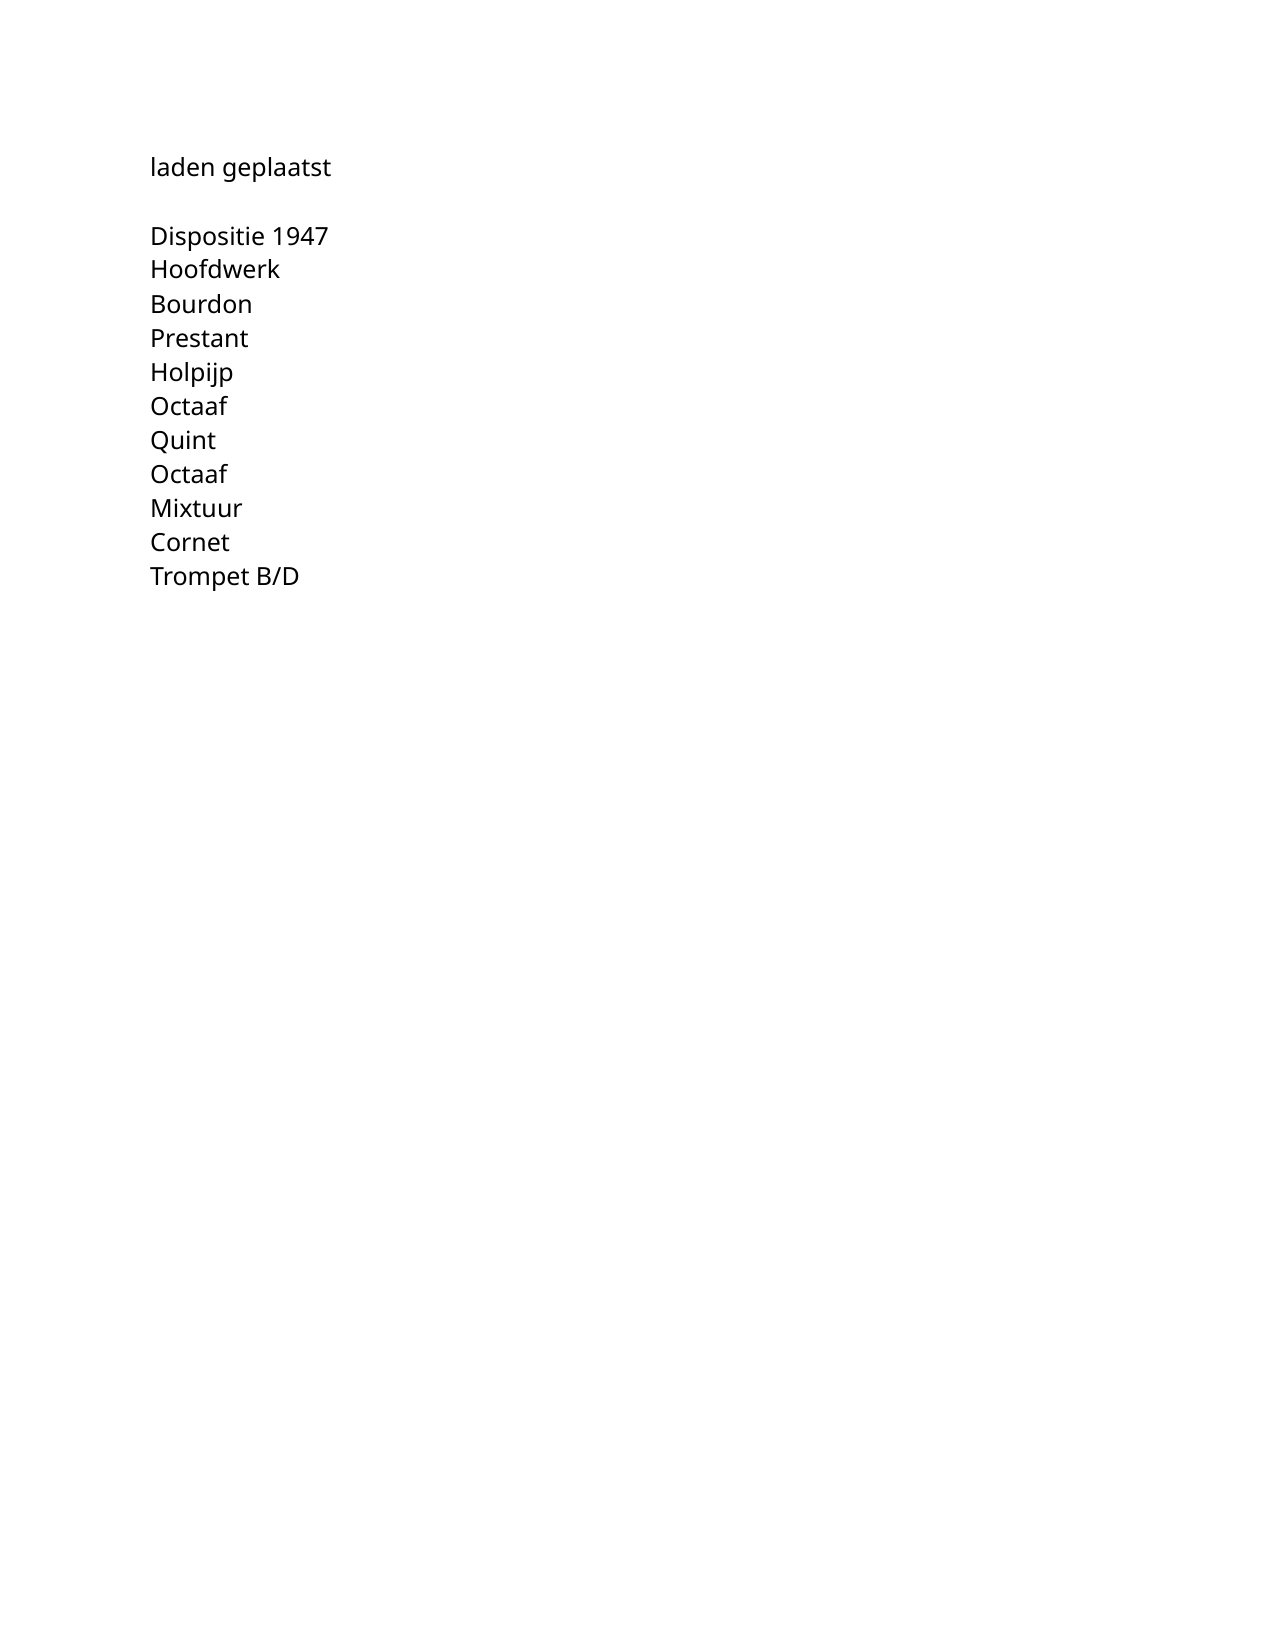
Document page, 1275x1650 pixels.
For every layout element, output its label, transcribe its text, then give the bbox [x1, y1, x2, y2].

text Octaaf [150, 457, 1125, 491]
text Dispositie 1947 [150, 218, 1125, 252]
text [150, 150, 1125, 184]
text Prestant [150, 320, 1125, 354]
text Mixtuur [150, 491, 1125, 525]
text Trompet B/D [150, 559, 1125, 593]
text Holpijp [150, 354, 1125, 388]
text Hoofdwerk [150, 252, 1125, 286]
text Quint [150, 422, 1125, 457]
text Octaaf [150, 388, 1125, 422]
text Cornet [150, 525, 1125, 559]
text Bourdon [150, 286, 1125, 320]
